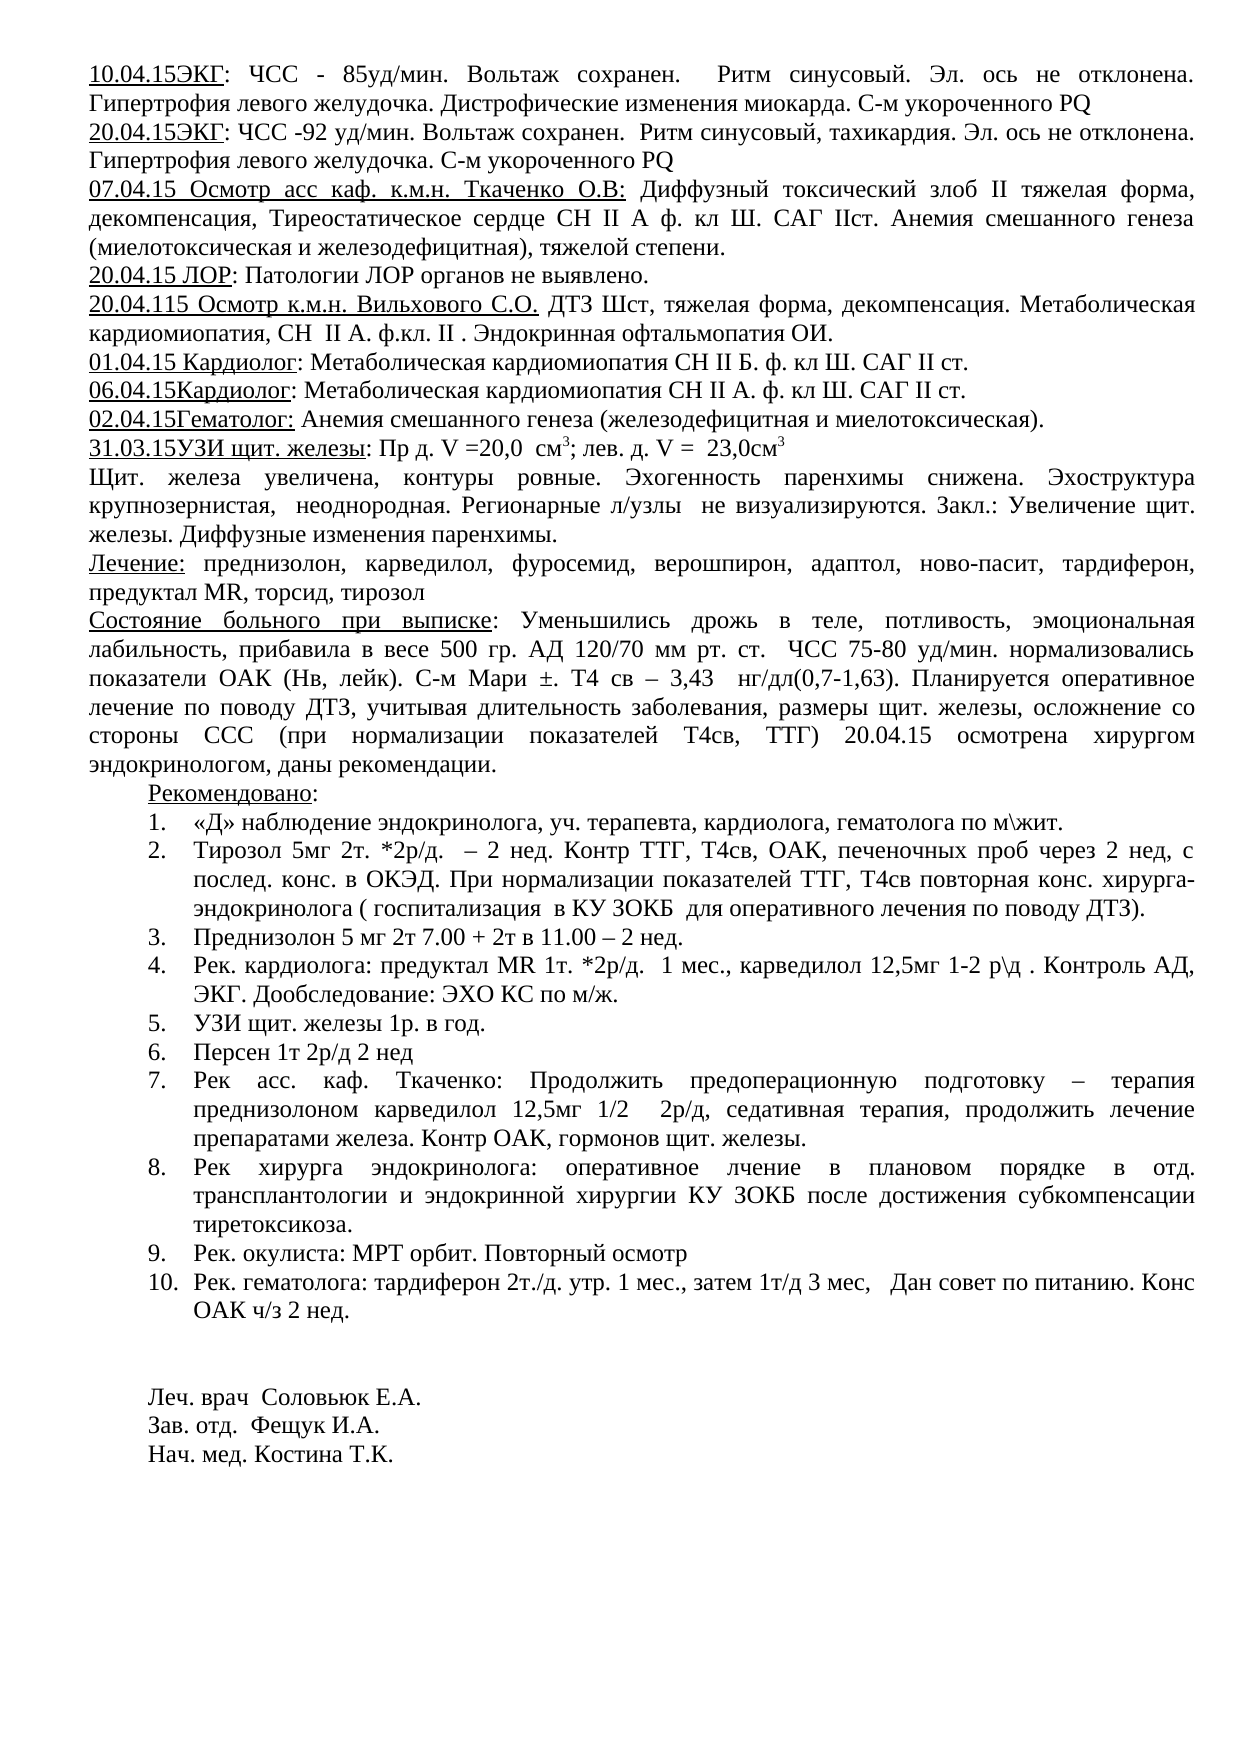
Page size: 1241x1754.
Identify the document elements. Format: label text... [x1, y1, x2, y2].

list Преднизолон 5 мг 2т 7.00 + 2т в 11.00 – 2 нед. [148, 922, 1196, 950]
list Рек. кардиолога: предуктал МR 1т. *2р/д. 1 мес., карведилол 12,5мг 1-2 р\д . Контроль АД, ЭКГ. Дообследование: ЭХО КС по м/ж. [148, 950, 1196, 1008]
text 10.04.15ЭКГ: ЧСС - 85уд/мин. Вольтаж сохранен. Ритм синусовый. Эл. ось не отклонена. Гипертрофия левого желудочка. Дистрофические изменения миокарда. С-м укороченного PQ [89, 59, 1196, 117]
text 20.04.15ЭКГ: ЧСС -92 уд/мин. Вольтаж сохранен. Ритм синусовый, тахикардия. Эл. ось не отклонена. Гипертрофия левого желудочка. С-м укороченного PQ [89, 117, 1196, 174]
list Рек. окулиста: МРТ орбит. Повторный осмотр [148, 1238, 1196, 1267]
text Лечение: преднизолон, карведилол, фуросемид, верошпирон, адаптол, ново-пасит, тардиферон, предуктал MR, торсид, тирозол [89, 548, 1196, 605]
list «Д» наблюдение эндокринолога, уч. терапевта, кардиолога, гематолога по м\жит. [148, 807, 1196, 835]
list Персен 1т 2р/д 2 нед [148, 1037, 1196, 1065]
text Состояние больного при выписке: Уменьшились дрожь в теле, потливость, эмоциональная лабильность, прибавила в весе 500 гр. АД 120/70 мм рт. ст. ЧСС 75-80 уд/мин. нормализовались показатели ОАК (Нв, лейк). С-м Мари ±. Т4 св – 3,43 нг/дл(0,7-1,63). Планируется оперативное лечение по поводу ДТЗ, учитывая длительность заболевания, размеры щит. железы, осложнение со стороны ССС (при нормализации показателей Т4св, ТТГ) 20.04.15 осмотрена хирургом эндокринологом, даны рекомендации. [89, 605, 1196, 778]
text 20.04.15 ЛОР: Патологии ЛОР органов не выявлено. [89, 260, 1196, 289]
text Рекомендовано: [148, 778, 1196, 807]
list Рек. гематолога: тардиферон 2т./д. утр. 1 мес., затем 1т/д 3 мес, Дан совет по питанию. Конс ОАК ч/з 2 нед. [148, 1267, 1196, 1324]
text Зав. отд. Фещук И.А. [148, 1410, 1196, 1439]
list Рек асс. каф. Ткаченко: Продолжить предоперационную подготовку – терапия преднизолоном карведилол 12,5мг 1/2 2р/д, седативная терапия, продолжить лечение препаратами железа. Контр ОАК, гормонов щит. железы. [148, 1065, 1196, 1152]
text 06.04.15Кардиолог: Метаболическая кардиомиопатия СН II А. ф. кл Ш. САГ II ст. [89, 375, 1196, 404]
list Рек хирурга эндокринолога: оперативное лчение в плановом порядке в отд. трансплантологии и эндокринной хирургии КУ ЗОКБ после достижения субкомпенсации тиретоксикоза. [148, 1152, 1196, 1238]
list УЗИ щит. железы 1р. в год. [148, 1008, 1196, 1037]
text Нач. мед. Костина Т.К. [148, 1439, 1196, 1468]
text Щит. железа увеличена, контуры ровные. Эхогенность паренхимы снижена. Эхоструктура крупнозернистая, неоднородная. Регионарные л/узлы не визуализируются. Закл.: Увеличение щит. железы. Диффузные изменения паренхимы. [89, 462, 1196, 548]
text 07.04.15 Осмотр асс каф. к.м.н. Ткаченко О.В: Диффузный токсический злоб II тяжелая форма, декомпенсация, Тиреостатическое сердце СН II А ф. кл Ш. САГ IIст. Анемия смешанного генеза (миелотоксическая и железодефицитная), тяжелой степени. [89, 174, 1196, 260]
text 31.03.15УЗИ щит. железы: Пр д. V =20,0 см3; лев. д. V = 23,0см3 [89, 433, 1196, 462]
subtitle Леч. врач Соловьюк Е.А. [148, 1382, 1196, 1410]
text 02.04.15Гематолог: Анемия смешанного генеза (железодефицитная и миелотоксическая). [89, 404, 1196, 433]
text 01.04.15 Кардиолог: Метаболическая кардиомиопатия СН II Б. ф. кл Ш. САГ II ст. [89, 347, 1196, 375]
text 20.04.115 Осмотр к.м.н. Вильхового С.О. ДТЗ Шст, тяжелая форма, декомпенсация. Метаболическая кардиомиопатия, СН II А. ф.кл. II . Эндокринная офтальмопатия ОИ. [89, 289, 1196, 347]
list Тирозол 5мг 2т. *2р/д. – 2 нед. Контр ТТГ, Т4св, ОАК, печеночных проб через 2 нед, с послед. конс. в ОКЭД. При нормализации показателей ТТГ, Т4св повторная конс. хирурга-эндокринолога ( госпитализация в КУ ЗОКБ для оперативного лечения по поводу ДТЗ). [148, 835, 1196, 922]
